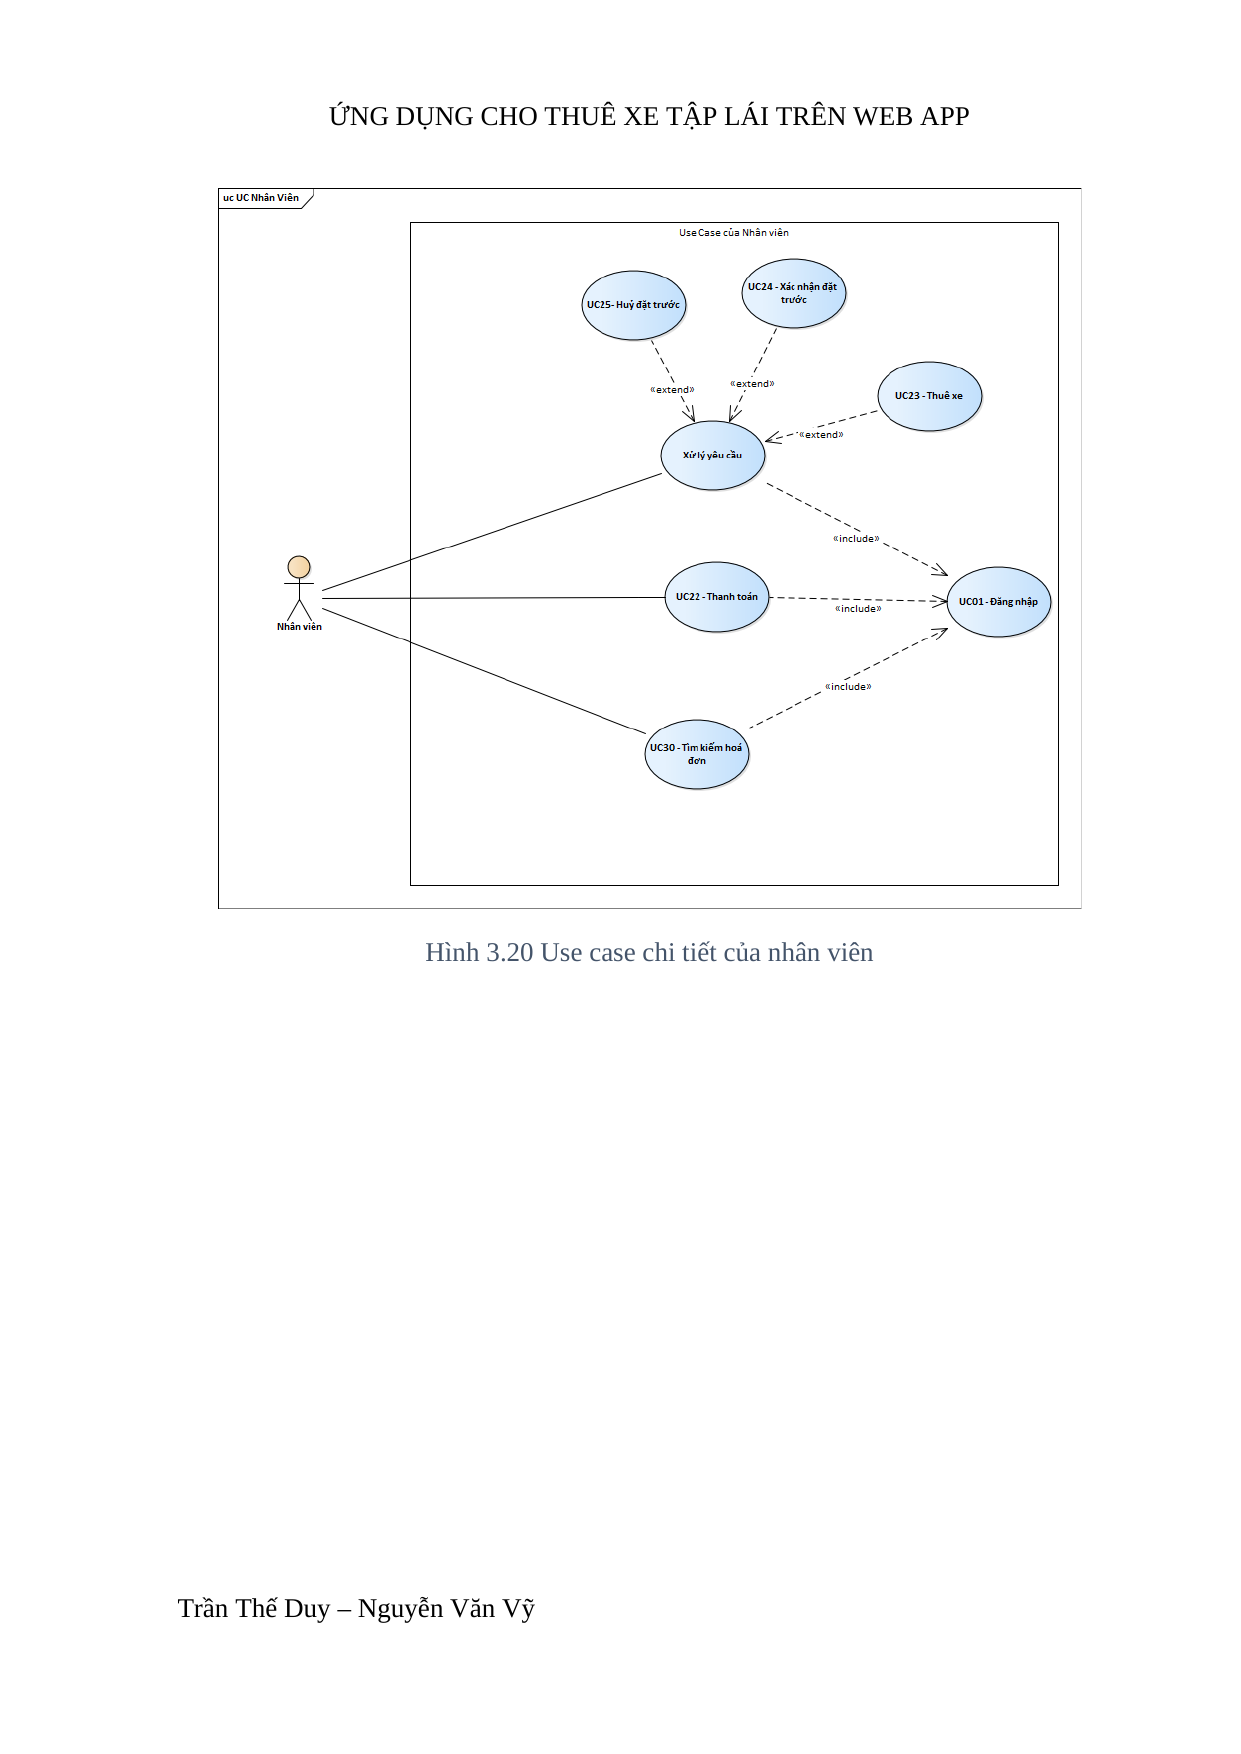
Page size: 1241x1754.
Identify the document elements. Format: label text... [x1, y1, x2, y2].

picture [217, 187, 1082, 909]
